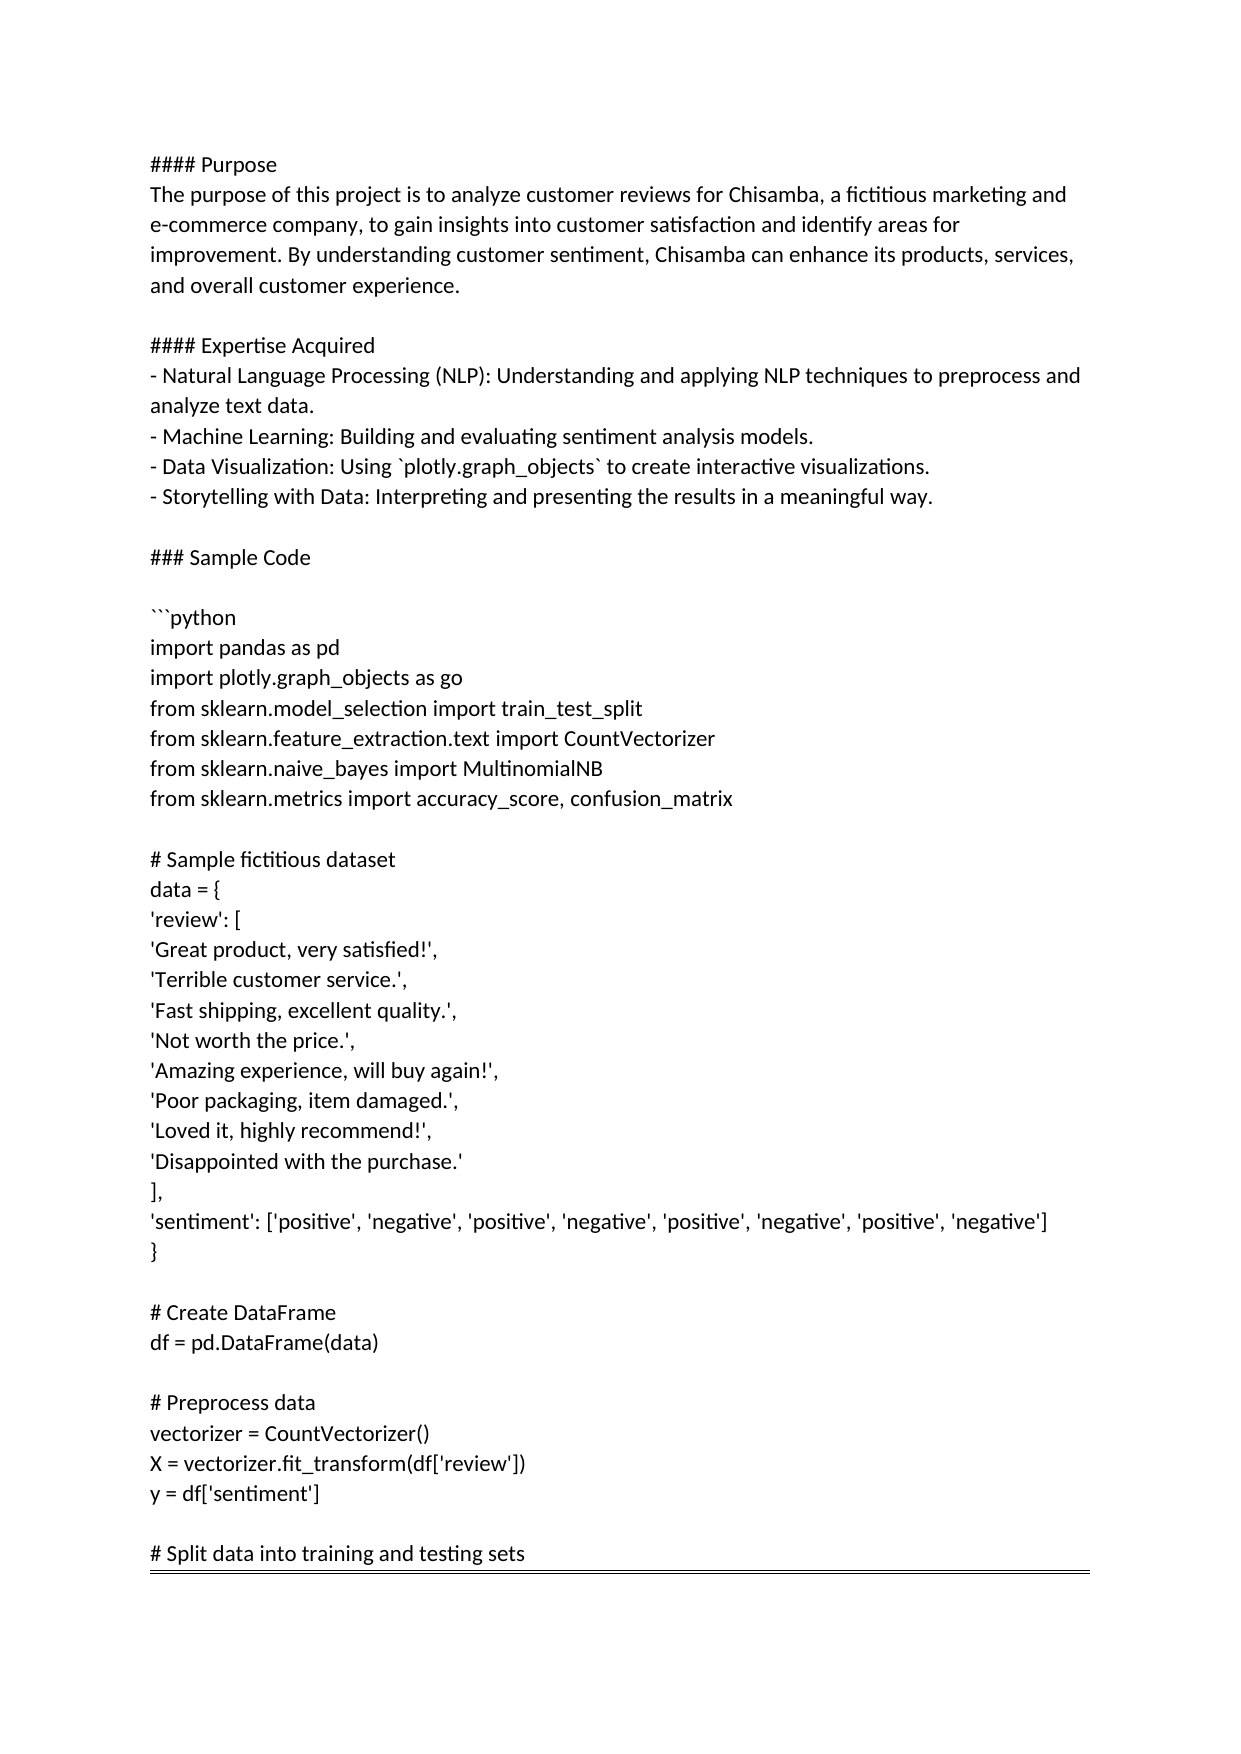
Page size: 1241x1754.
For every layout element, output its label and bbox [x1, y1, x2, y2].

text [150, 150, 1090, 1570]
